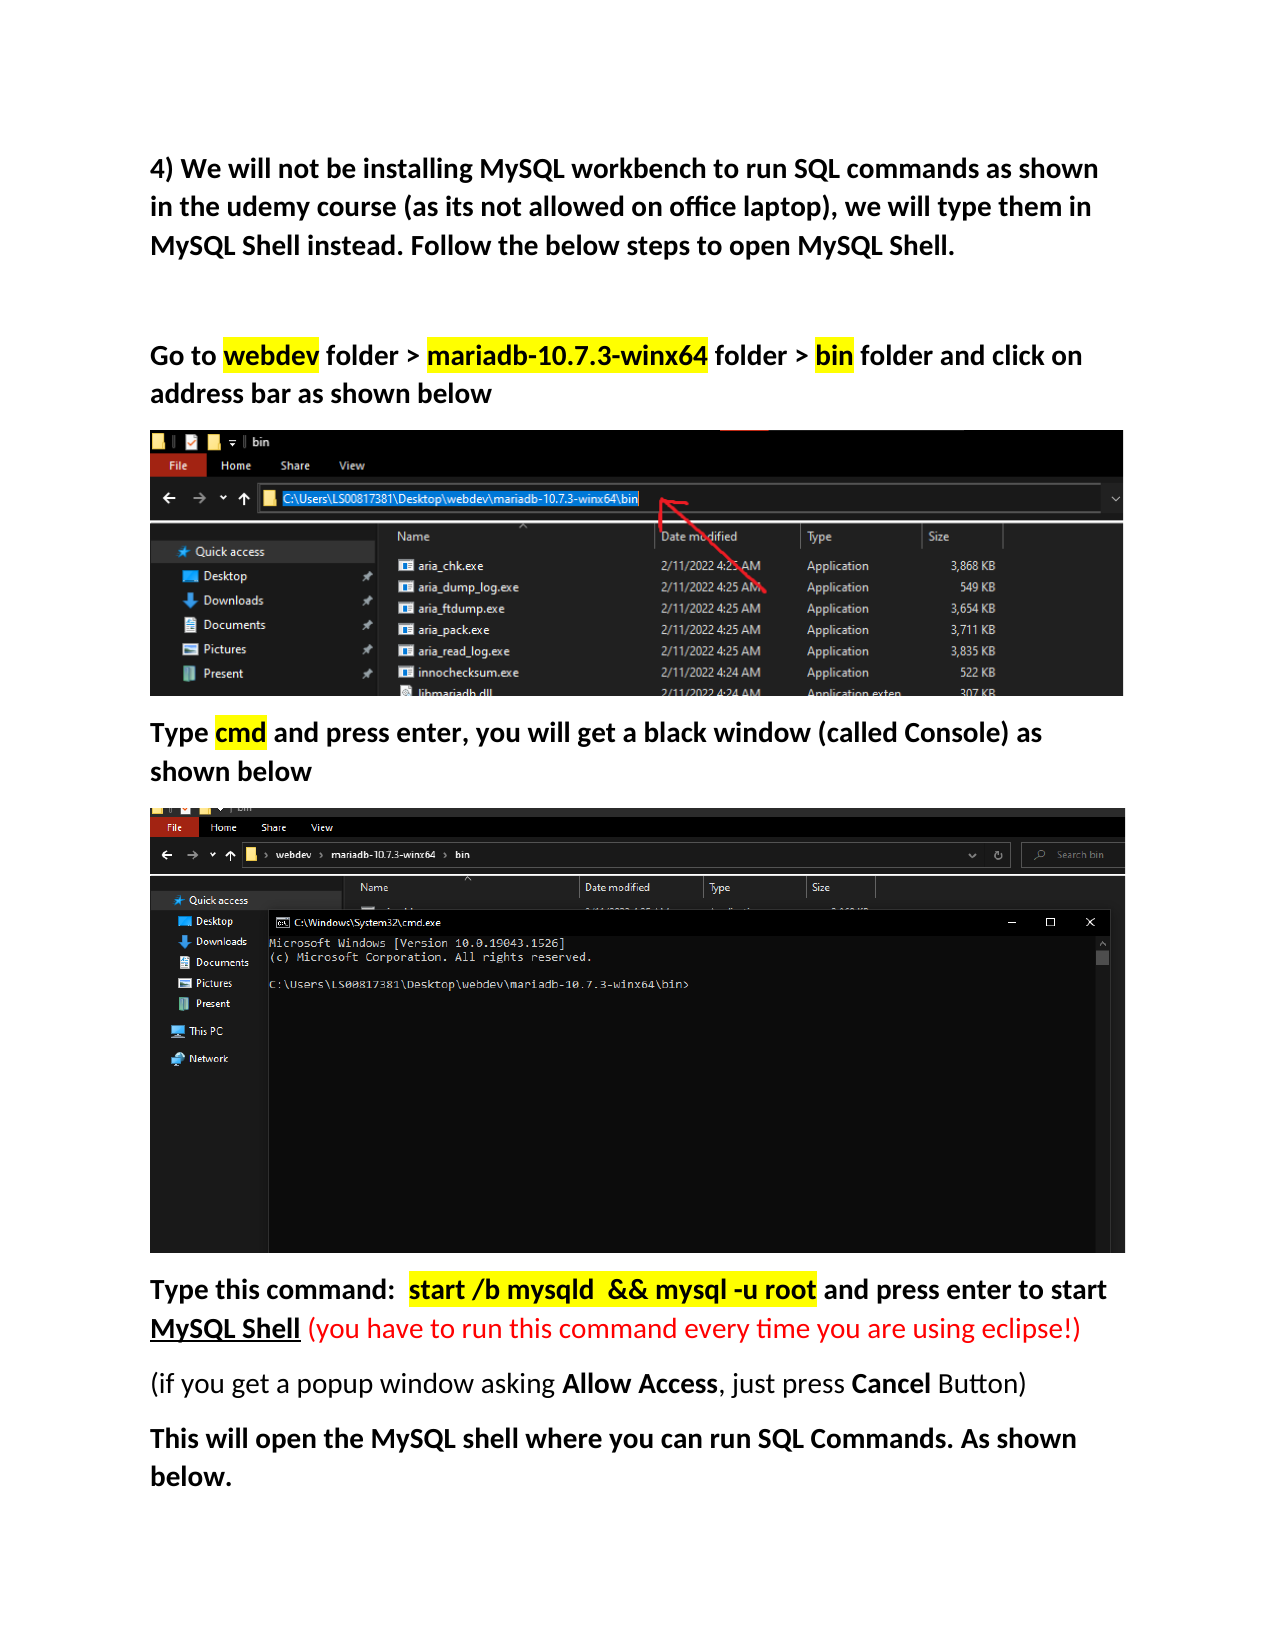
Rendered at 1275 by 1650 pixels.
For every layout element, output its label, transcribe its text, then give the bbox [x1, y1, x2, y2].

text (if you get a popup window asking Allow Access, just press Cancel Button) [150, 1365, 1125, 1401]
text 4) We will not be installing MySQL workbench to run SQL commands as shown in the udemy course (as its not allowed on office laptop), we will type them in MySQL Shell instead. Follow the below steps to open MySQL Shell. [150, 150, 1125, 262]
picture [150, 430, 1124, 696]
text Go to webdev folder > mariadb-10.7.3-winx64 folder > bin folder and click on address bar as shown below [150, 337, 1125, 411]
text Type this command: start /b mysqld && mysql -u root and press enter to start MySQL Shell (you have to run this command every time you are using eclipse!) [150, 1271, 1125, 1346]
text This will open the MySQL shell where you can run SQL Commands. As shown below. [150, 1420, 1125, 1494]
picture [150, 808, 1125, 1253]
text Type cmd and press enter, you will get a black window (called Console) as shown below [150, 714, 1125, 789]
